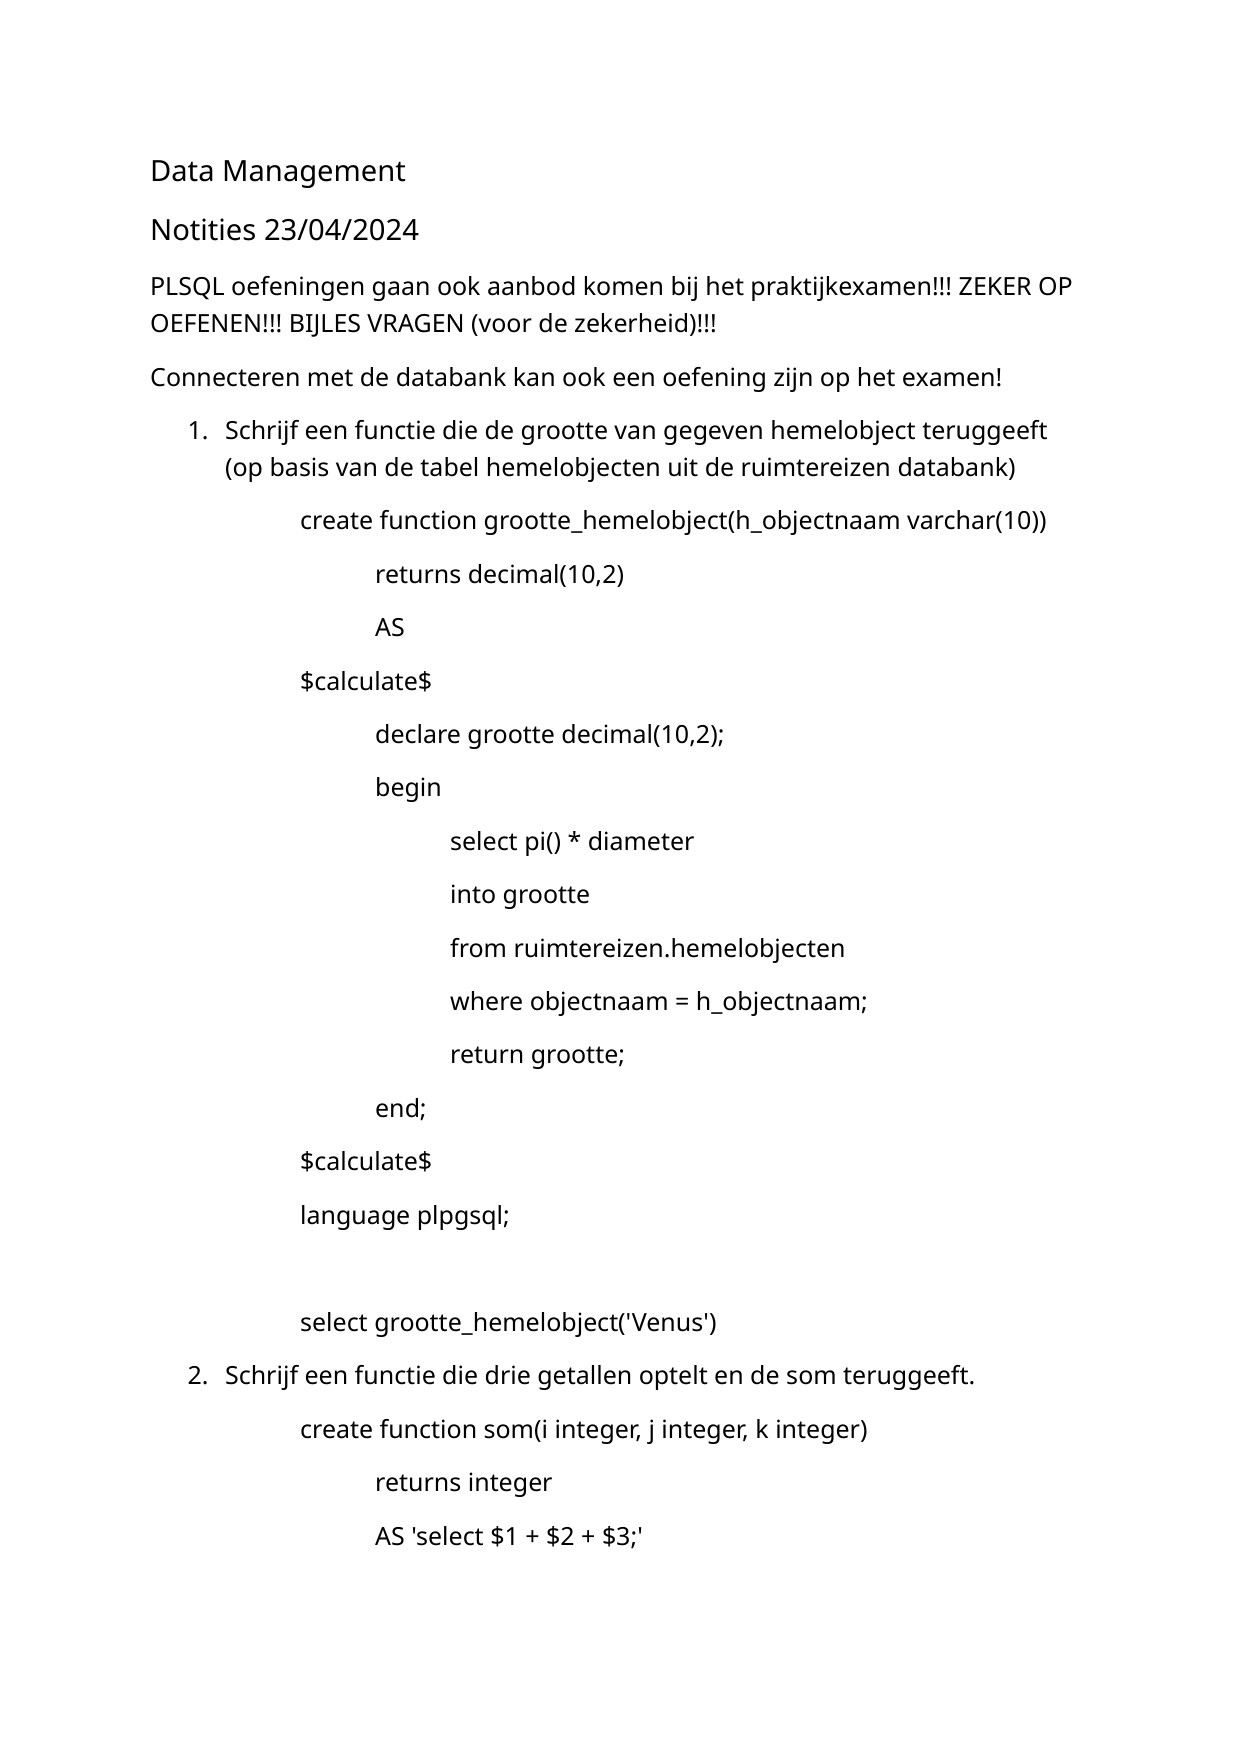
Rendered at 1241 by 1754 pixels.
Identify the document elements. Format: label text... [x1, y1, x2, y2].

text PLSQL oefeningen gaan ook aanbod komen bij het praktijkexamen!!! ZEKER OP OEFENEN!!! BIJLES VRAGEN (voor de zekerheid)!!! [150, 269, 1090, 340]
text Notities 23/04/2024 [150, 209, 1090, 249]
text create function som(i integer, j integer, k integer) [300, 1411, 1090, 1445]
text end; [225, 1091, 1090, 1125]
text $calculate$ [225, 1144, 1090, 1178]
text where objectnaam = h_objectnaam; [225, 984, 1090, 1018]
list Schrijf een functie die drie getallen optelt en de som teruggeeft. [187, 1358, 1090, 1392]
text select grootte_hemelobject('Venus') [225, 1304, 1090, 1338]
text into grootte [225, 877, 1090, 911]
text declare grootte decimal(10,2); [225, 717, 1090, 751]
list Schrijf een functie die de grootte van gegeven hemelobject teruggeeft (op basis van de tabel hemelobjecten uit de ruimtereizen databank) [187, 413, 1090, 483]
text return grootte; [225, 1037, 1090, 1071]
text select pi() * diameter [225, 823, 1090, 857]
text Data Management [150, 150, 1090, 190]
text AS 'select $1 + $2 + $3;' [300, 1518, 1090, 1552]
text Connecteren met de databank kan ook een oefening zijn op het examen! [150, 359, 1090, 393]
text begin [225, 770, 1090, 804]
text language plpgsql; [225, 1197, 1090, 1232]
text from ruimtereizen.hemelobjecten [225, 930, 1090, 964]
text create function grootte_hemelobject(h_objectnaam varchar(10)) [225, 503, 1090, 537]
text returns decimal(10,2) [225, 556, 1090, 590]
text returns integer [300, 1465, 1090, 1499]
text $calculate$ [225, 663, 1090, 697]
text AS [225, 610, 1090, 644]
